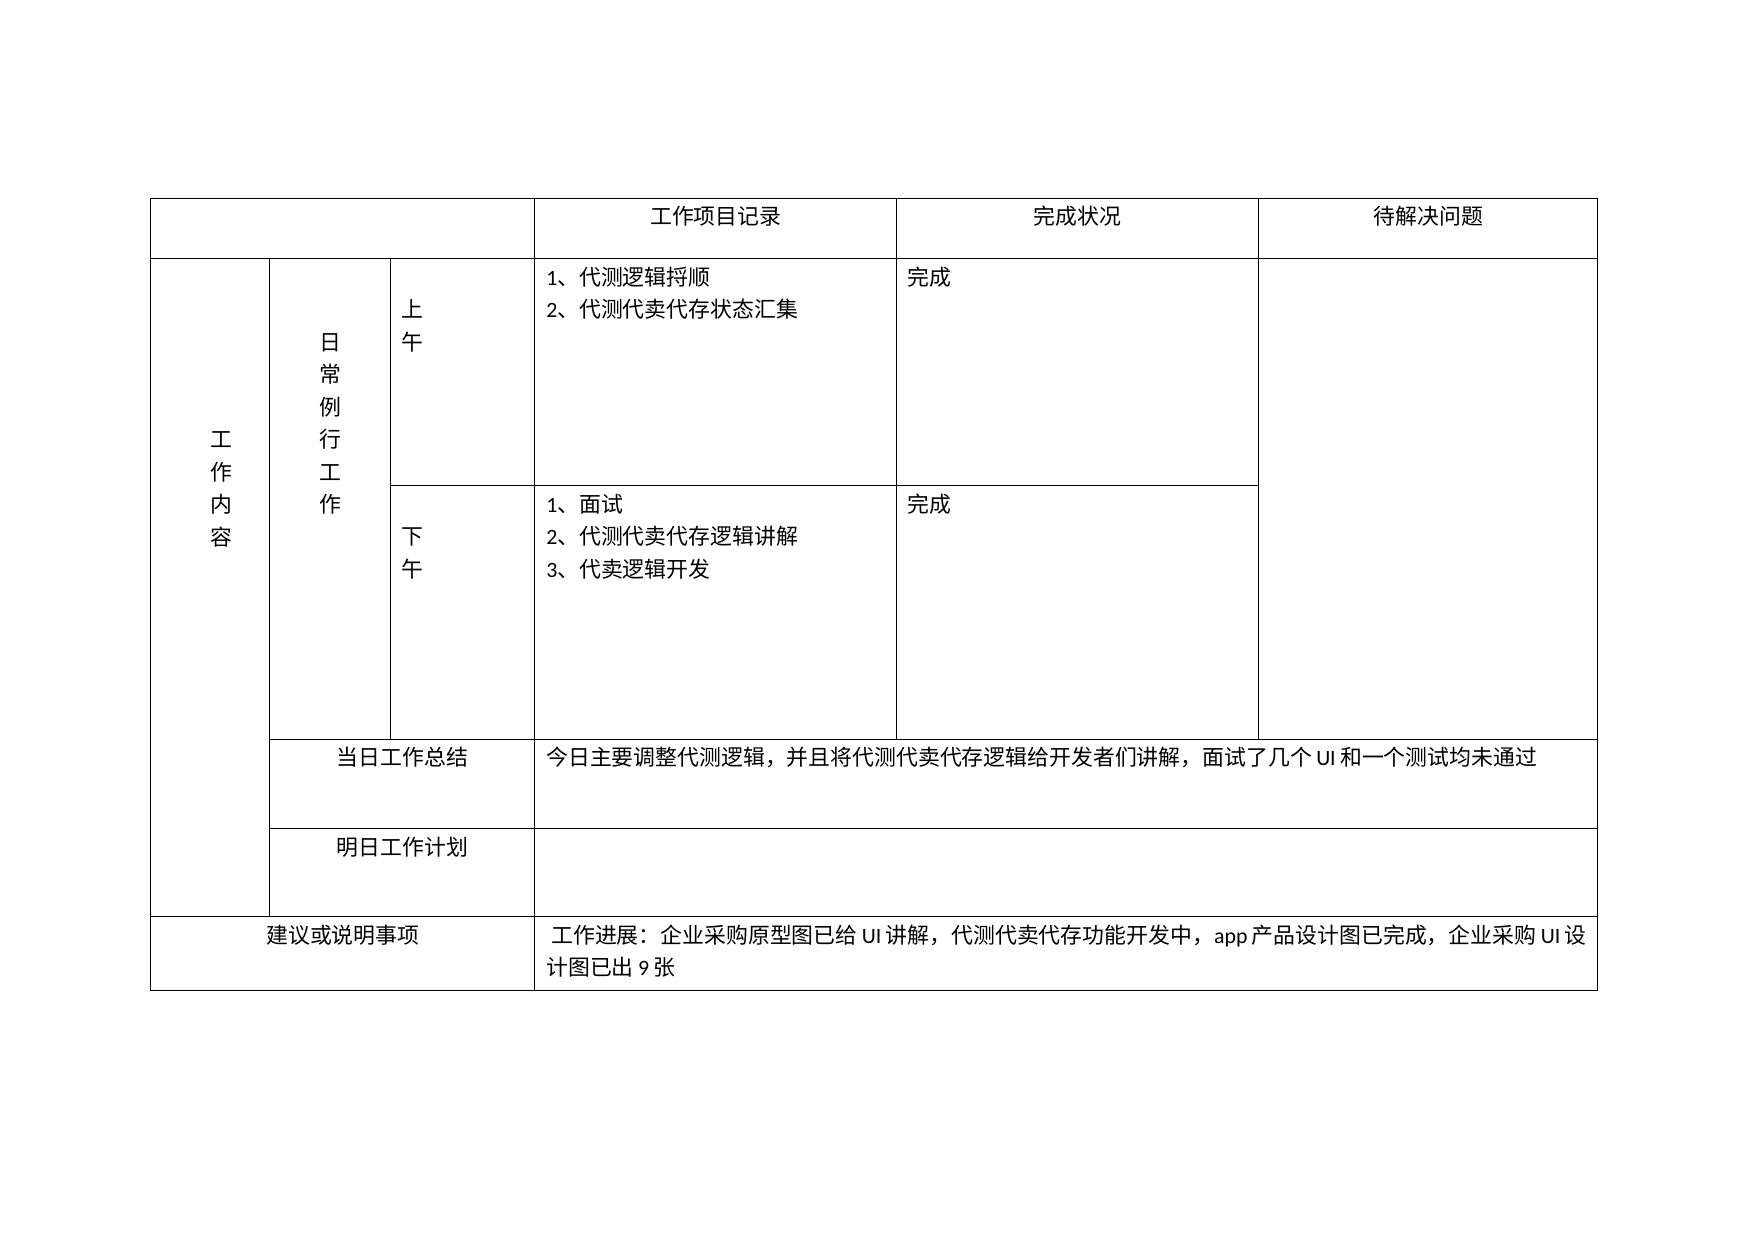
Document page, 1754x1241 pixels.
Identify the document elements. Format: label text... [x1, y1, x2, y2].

table_cell 下 午 [391, 486, 534, 739]
table_cell 当日工作总结 [270, 740, 534, 828]
table_cell 上 午 [391, 259, 534, 485]
table_cell [1259, 259, 1597, 739]
table_cell 建议或说明事项 [151, 917, 534, 990]
table_cell 完成 [897, 259, 1258, 485]
table_header 工作项目记录 [535, 199, 896, 258]
table_cell 工作进展：企业采购原型图已给UI讲解，代测代卖代存功能开发中，app产品设计图已完成，企业采购UI设计图已出9张 [535, 917, 1597, 990]
table_cell 1、面试 2、代测代卖代存逻辑讲解 3、代卖逻辑开发 [535, 486, 896, 739]
table_cell 工 作 内 容 [151, 259, 269, 916]
table_cell 日 常 例 行 工 作 [270, 259, 390, 739]
table_cell 明日工作计划 [270, 829, 534, 916]
table_header [151, 199, 534, 258]
table_cell 完成 [897, 486, 1258, 739]
table_cell 1、代测逻辑捋顺 2、代测代卖代存状态汇集 [535, 259, 896, 485]
table_cell [535, 829, 1597, 916]
table_header 完成状况 [897, 199, 1258, 258]
table_header 待解决问题 [1259, 199, 1597, 258]
table_cell 今日主要调整代测逻辑，并且将代测代卖代存逻辑给开发者们讲解，面试了几个UI和一个测试均未通过 [535, 740, 1597, 828]
